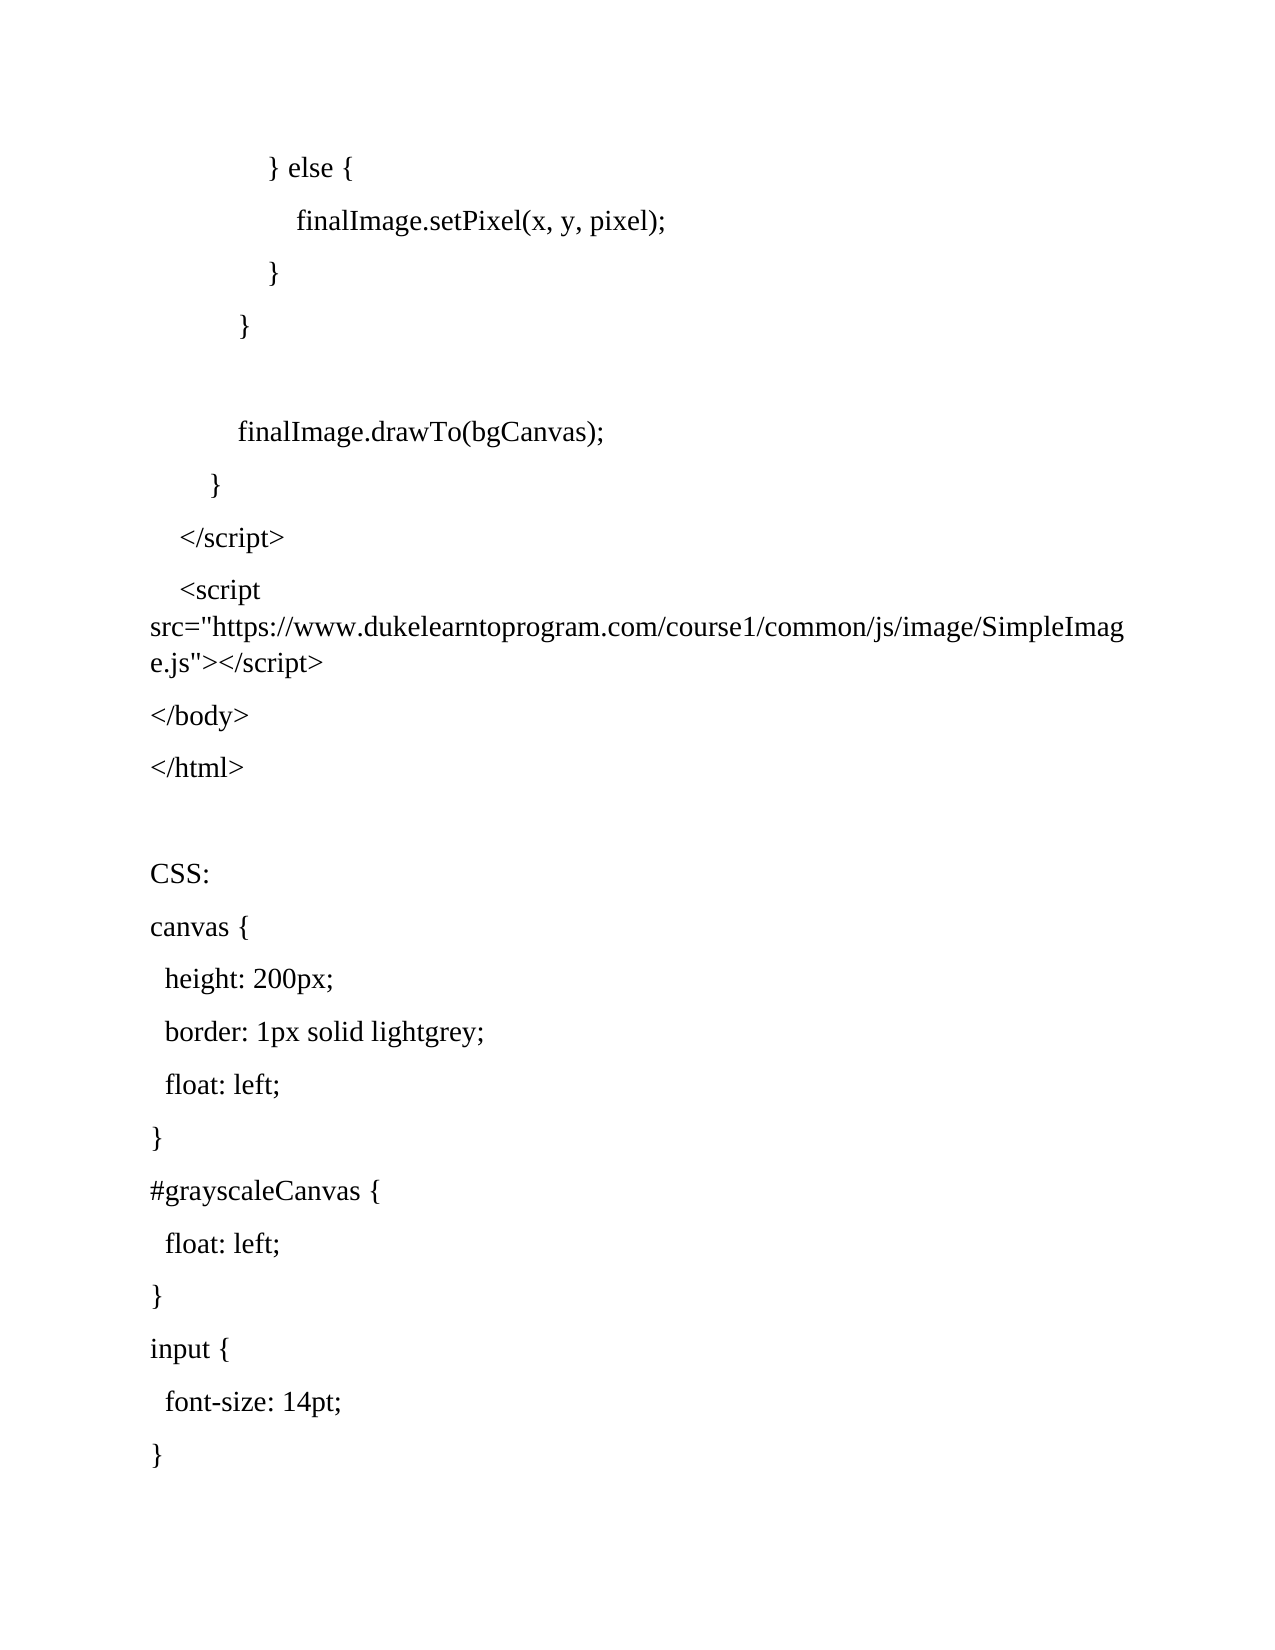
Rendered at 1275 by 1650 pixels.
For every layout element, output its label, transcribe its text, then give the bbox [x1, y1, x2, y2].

text </body> [150, 698, 1125, 731]
text } [150, 1278, 1125, 1312]
text } [150, 1437, 1125, 1471]
text canvas { [150, 909, 1125, 942]
text border: 1px solid lightgrey; [150, 1014, 1125, 1048]
text } else { [150, 150, 1125, 183]
text float: left; [150, 1226, 1125, 1259]
text } [150, 308, 1125, 342]
text } [150, 256, 1125, 289]
text CSS: [150, 856, 1125, 889]
text </script> [150, 520, 1125, 553]
text </html> [150, 750, 1125, 784]
text <script src="https://www.dukelearntoprogram.com/course1/common/js/image/SimpleImage.js"></script> [150, 572, 1125, 678]
text height: 200px; [150, 962, 1125, 995]
text } [150, 1120, 1125, 1154]
text finalImage.drawTo(bgCanvas); [150, 414, 1125, 448]
text #grayscaleCanvas { [150, 1173, 1125, 1206]
text input { [150, 1331, 1125, 1365]
text finalImage.setPixel(x, y, pixel); [150, 203, 1125, 236]
text } [150, 467, 1125, 500]
text float: left; [150, 1067, 1125, 1101]
text font-size: 14pt; [150, 1384, 1125, 1418]
